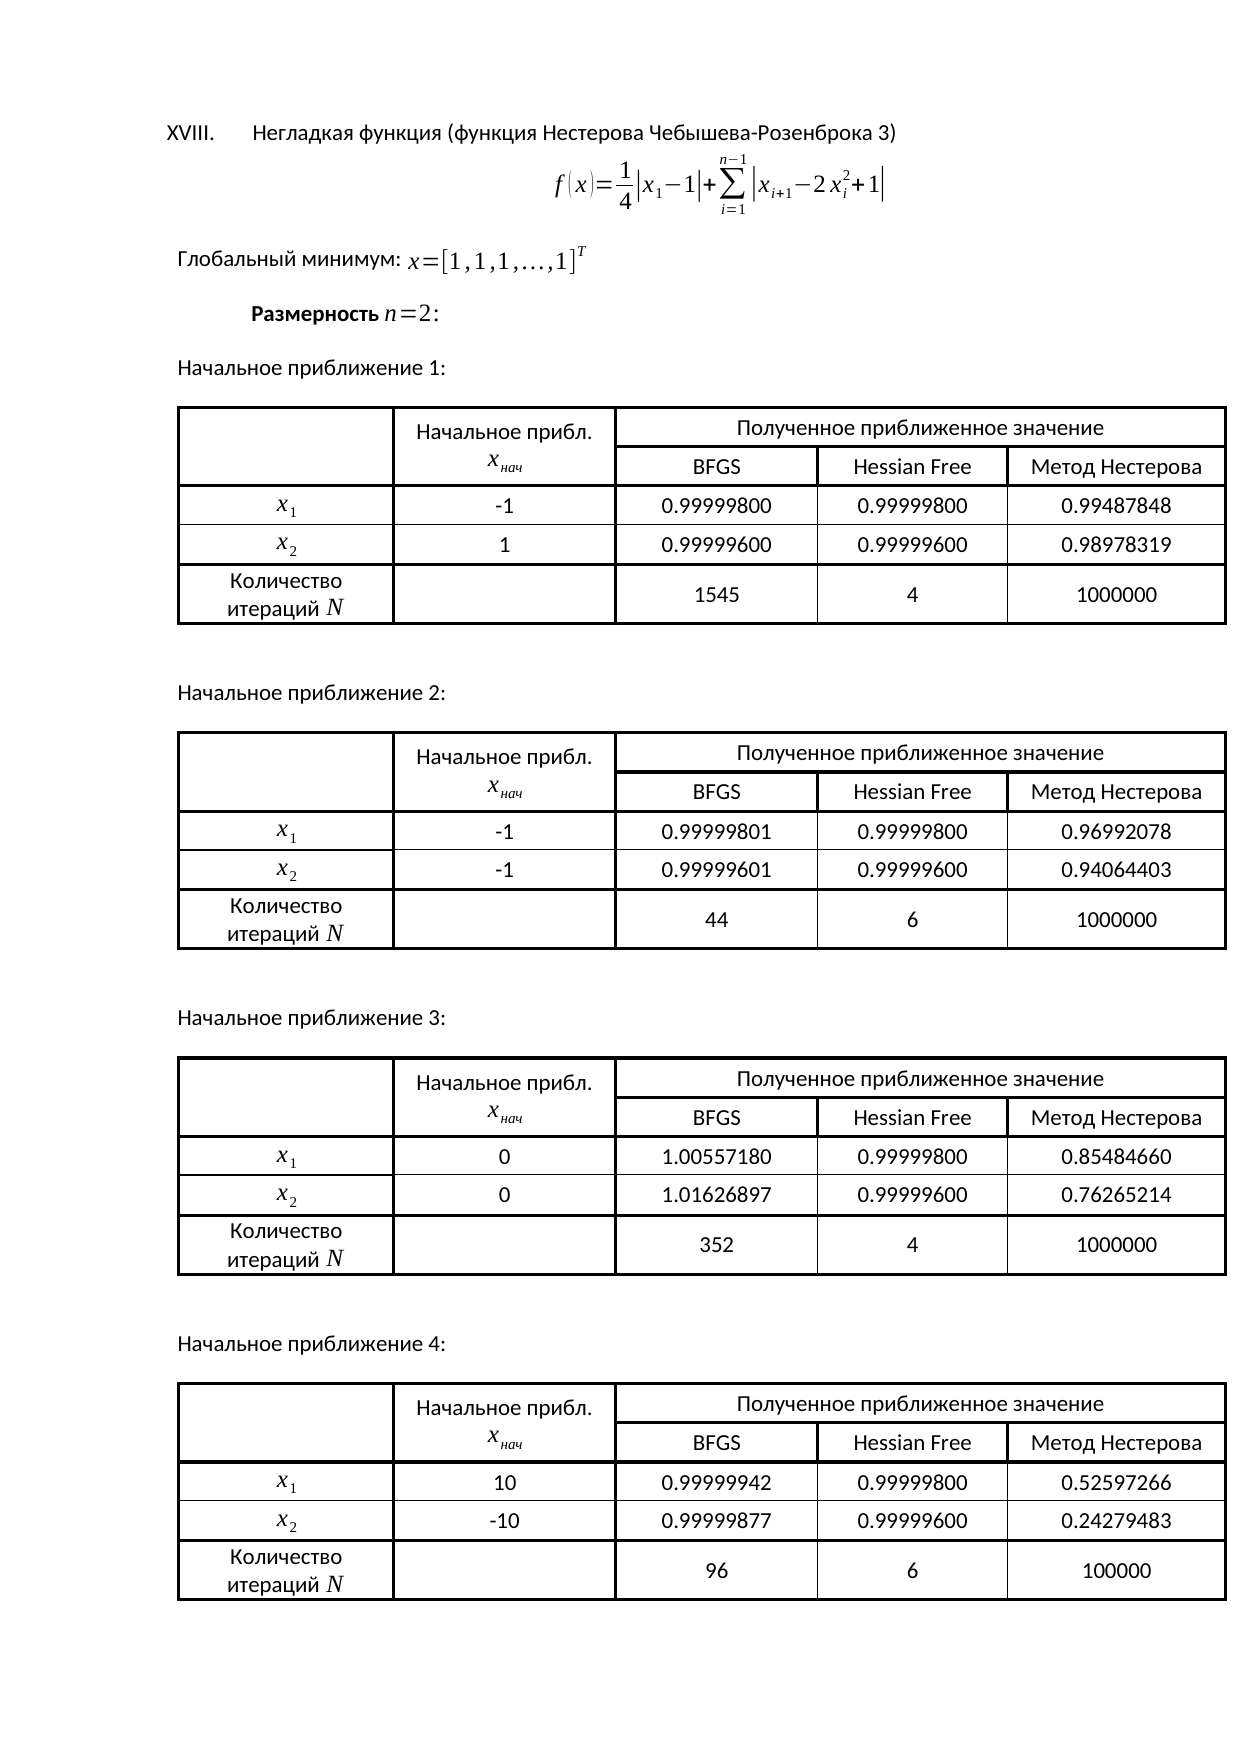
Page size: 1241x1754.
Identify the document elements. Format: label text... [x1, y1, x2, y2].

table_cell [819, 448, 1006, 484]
text Размерность [177, 299, 1152, 328]
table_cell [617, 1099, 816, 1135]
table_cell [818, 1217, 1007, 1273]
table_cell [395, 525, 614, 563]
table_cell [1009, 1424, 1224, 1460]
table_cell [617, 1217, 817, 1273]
text Начальное приближение 4: [177, 1329, 1152, 1357]
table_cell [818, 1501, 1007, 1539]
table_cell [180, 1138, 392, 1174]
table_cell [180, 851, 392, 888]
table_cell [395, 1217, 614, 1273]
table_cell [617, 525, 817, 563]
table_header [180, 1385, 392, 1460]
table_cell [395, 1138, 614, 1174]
text Глобальный минимум: [177, 243, 1152, 274]
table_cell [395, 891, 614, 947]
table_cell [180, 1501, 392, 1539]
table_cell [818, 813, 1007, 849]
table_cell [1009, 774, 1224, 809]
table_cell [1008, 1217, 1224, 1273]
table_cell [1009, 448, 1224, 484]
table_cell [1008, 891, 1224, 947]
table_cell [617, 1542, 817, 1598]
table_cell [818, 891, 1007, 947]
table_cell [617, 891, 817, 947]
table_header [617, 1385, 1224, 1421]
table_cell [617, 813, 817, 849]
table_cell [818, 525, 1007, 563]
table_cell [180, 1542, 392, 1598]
text Начальное приближение 2: [177, 678, 1152, 706]
text Начальное приближение 1: [177, 353, 1152, 381]
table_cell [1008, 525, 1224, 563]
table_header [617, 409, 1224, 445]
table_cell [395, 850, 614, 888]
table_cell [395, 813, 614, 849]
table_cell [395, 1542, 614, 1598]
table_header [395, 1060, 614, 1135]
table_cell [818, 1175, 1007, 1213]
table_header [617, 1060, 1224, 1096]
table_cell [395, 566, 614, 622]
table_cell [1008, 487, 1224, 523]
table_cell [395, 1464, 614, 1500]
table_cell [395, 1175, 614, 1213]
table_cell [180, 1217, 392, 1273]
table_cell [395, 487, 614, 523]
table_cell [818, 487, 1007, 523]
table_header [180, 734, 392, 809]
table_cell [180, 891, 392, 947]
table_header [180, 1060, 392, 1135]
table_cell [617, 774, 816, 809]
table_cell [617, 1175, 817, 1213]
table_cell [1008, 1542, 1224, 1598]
text Начальное приближение 3: [177, 1003, 1152, 1031]
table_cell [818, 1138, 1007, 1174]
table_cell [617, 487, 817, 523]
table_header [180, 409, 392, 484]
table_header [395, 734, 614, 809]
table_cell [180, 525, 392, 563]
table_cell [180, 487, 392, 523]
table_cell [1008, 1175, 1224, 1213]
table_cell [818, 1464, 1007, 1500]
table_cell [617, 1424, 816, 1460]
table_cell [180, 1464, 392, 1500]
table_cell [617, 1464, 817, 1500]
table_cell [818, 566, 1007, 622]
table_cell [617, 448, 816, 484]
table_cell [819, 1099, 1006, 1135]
list Негладкая функция (функция Нестерова Чебышева-Розенброка 3) [215, 118, 1152, 146]
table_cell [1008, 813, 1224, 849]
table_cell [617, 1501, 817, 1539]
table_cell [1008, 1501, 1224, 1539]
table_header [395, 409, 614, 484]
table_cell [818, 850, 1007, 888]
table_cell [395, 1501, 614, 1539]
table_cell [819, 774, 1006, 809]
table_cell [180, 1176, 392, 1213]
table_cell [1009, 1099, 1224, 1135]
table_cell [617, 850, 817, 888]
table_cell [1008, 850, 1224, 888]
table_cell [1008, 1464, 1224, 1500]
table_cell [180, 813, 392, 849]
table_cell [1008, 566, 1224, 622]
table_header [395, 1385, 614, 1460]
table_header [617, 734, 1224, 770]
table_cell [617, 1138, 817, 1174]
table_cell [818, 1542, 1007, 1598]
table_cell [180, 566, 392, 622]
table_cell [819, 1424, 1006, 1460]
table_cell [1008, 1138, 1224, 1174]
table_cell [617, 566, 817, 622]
